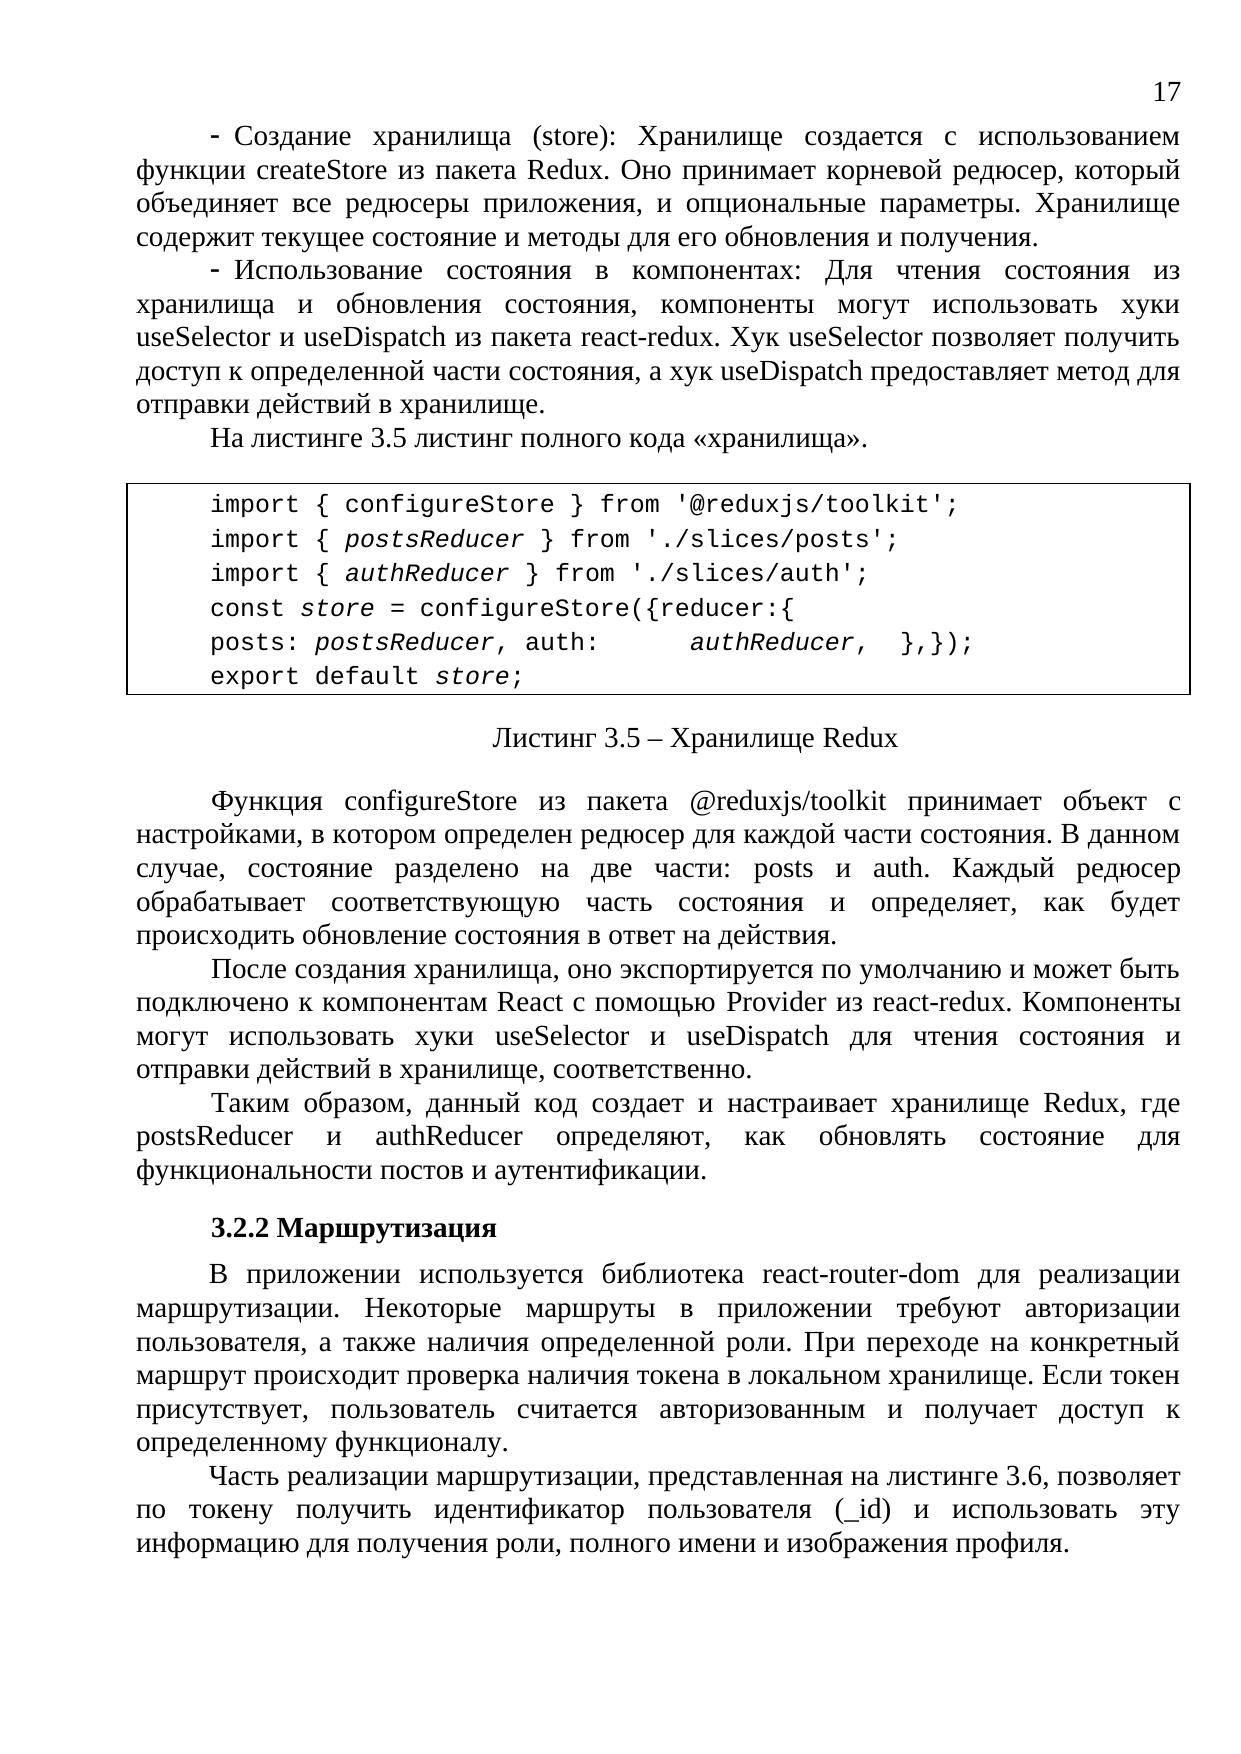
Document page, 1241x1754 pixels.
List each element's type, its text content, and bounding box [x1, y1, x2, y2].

text const store = configureStore({reducer:{ [136, 589, 1181, 623]
text export default store; [128, 655, 1189, 694]
text import { postsReducer } from './slices/posts'; [136, 520, 1181, 555]
list Использование состояния в компонентах: Для чтения состояния из хранилища и обновления состояния, компоненты могут использовать хуки useSelector и useDispatch из пакета react-redux. Хук useSelector позволяет получить доступ к определенной части состояния, а хук useDispatch предоставляет метод для отправки действий в хранилище. [136, 252, 1181, 420]
text Таким образом, данный код создает и настраивает хранилище Redux, где postsReducer и authReducer определяют, как обновлять состояние для функциональности постов и аутентификации. [136, 1085, 1181, 1186]
text posts: postsReducer, auth: authReducer, },}); [136, 623, 1181, 655]
text import { configureStore } from '@reduxjs/toolkit'; [128, 484, 1189, 520]
subtitle 3.2.2 Маршрутизация [211, 1211, 1181, 1244]
list Создание хранилища (store): Хранилище создается с использованием функции createStore из пакета Redux. Оно принимает корневой редюсер, который объединяет все редюсеры приложения, и опциональные параметры. Хранилище содержит текущее состояние и методы для его обновления и получения. [136, 118, 1181, 252]
text import { authReducer } from './slices/auth'; [136, 555, 1181, 589]
text Функция configureStore из пакета @reduxjs/toolkit принимает объект с настройками, в котором определен редюсер для каждой части состояния. В данном случае, состояние разделено на две части: posts и auth. Каждый редюсер обрабатывает соответствующую часть состояния и определяет, как будет происходить обновление состояния в ответ на действия. [136, 783, 1181, 951]
text Часть реализации маршрутизации, представленная на листинге 3.6, позволяет по токену получить идентификатор пользователя (_id) и использовать эту информацию для получения роли, полного имени и изображения профиля. [136, 1458, 1181, 1558]
text На листинге 3.5 листинг полного кода «хранилища». [136, 420, 1181, 454]
text После создания хранилища, оно экспортируется по умолчанию и может быть подключено к компонентам React с помощью Provider из react-redux. Компоненты могут использовать хуки useSelector и useDispatch для чтения состояния и отправки действий в хранилище, соответственно. [136, 951, 1181, 1085]
text Листинг 3.5 – Хранилище Redux [136, 720, 1181, 754]
text В приложении используется библиотека react-router-dom для реализации маршрутизации. Некоторые маршруты в приложении требуют авторизации пользователя, а также наличия определенной роли. При переходе на конкретный маршрут происходит проверка наличия токена в локальном хранилище. Если токен присутствует, пользователь считается авторизованным и получает доступ к определенному функционалу. [136, 1257, 1181, 1458]
